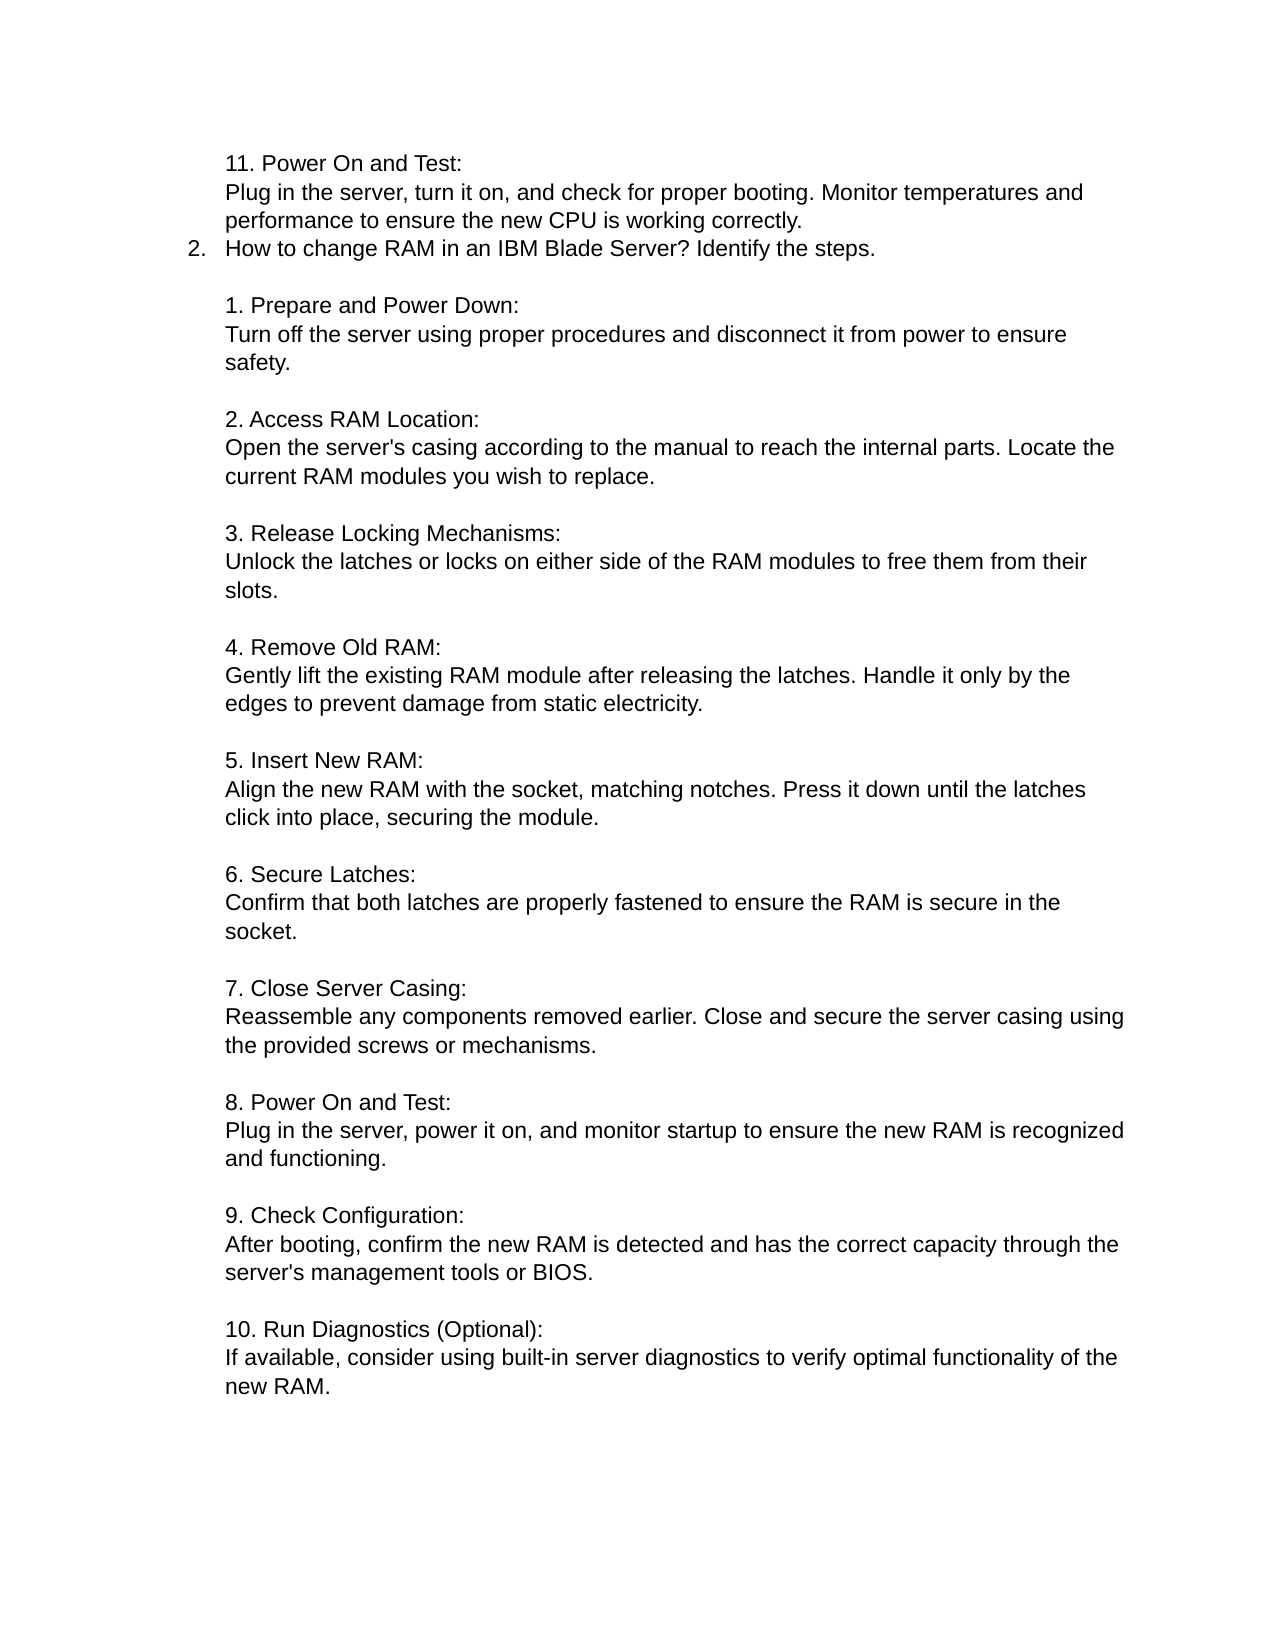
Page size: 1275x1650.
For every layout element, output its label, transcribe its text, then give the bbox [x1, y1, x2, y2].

list 10. Run Diagnostics (Optional): [225, 1316, 1125, 1342]
list 3. Release Locking Mechanisms: [225, 520, 1125, 546]
list 11. Power On and Test: [225, 150, 1125, 176]
list How to change RAM in an IBM Blade Server? Identify the steps. [187, 235, 1125, 262]
list If available, consider using built-in server diagnostics to verify optimal functionality of the new RAM. [225, 1344, 1125, 1399]
list 1. Prepare and Power Down: [225, 292, 1125, 318]
list Turn off the server using proper procedures and disconnect it from power to ensure safety. [225, 321, 1125, 375]
list 5. Insert New RAM: [225, 747, 1125, 773]
list After booting, confirm the new RAM is detected and has the correct capacity through the server's management tools or BIOS. [225, 1231, 1125, 1285]
list 7. Close Server Casing: [225, 975, 1125, 1001]
list 4. Remove Old RAM: [225, 633, 1125, 660]
list 6. Secure Latches: [225, 861, 1125, 887]
list 8. Power On and Test: [225, 1088, 1125, 1115]
list Open the server's casing according to the manual to reach the internal parts. Locate the current RAM modules you wish to replace. [225, 434, 1125, 489]
list 9. Check Configuration: [225, 1202, 1125, 1228]
list Reassemble any components removed earlier. Close and secure the server casing using the provided screws or mechanisms. [225, 1003, 1125, 1058]
list Plug in the server, power it on, and monitor startup to ensure the new RAM is recognized and functioning. [225, 1117, 1125, 1172]
list Plug in the server, turn it on, and check for proper booting. Monitor temperatures and performance to ensure the new CPU is working correctly. [225, 178, 1125, 233]
list Align the new RAM with the socket, matching notches. Press it down until the latches click into place, securing the module. [225, 776, 1125, 830]
list Confirm that both latches are properly fastened to ensure the RAM is secure in the socket. [225, 889, 1125, 944]
list 2. Access RAM Location: [225, 406, 1125, 432]
list Gently lift the existing RAM module after releasing the latches. Handle it only by the edges to prevent damage from static electricity. [225, 662, 1125, 717]
list Unlock the latches or locks on either side of the RAM modules to free them from their slots. [225, 548, 1125, 603]
